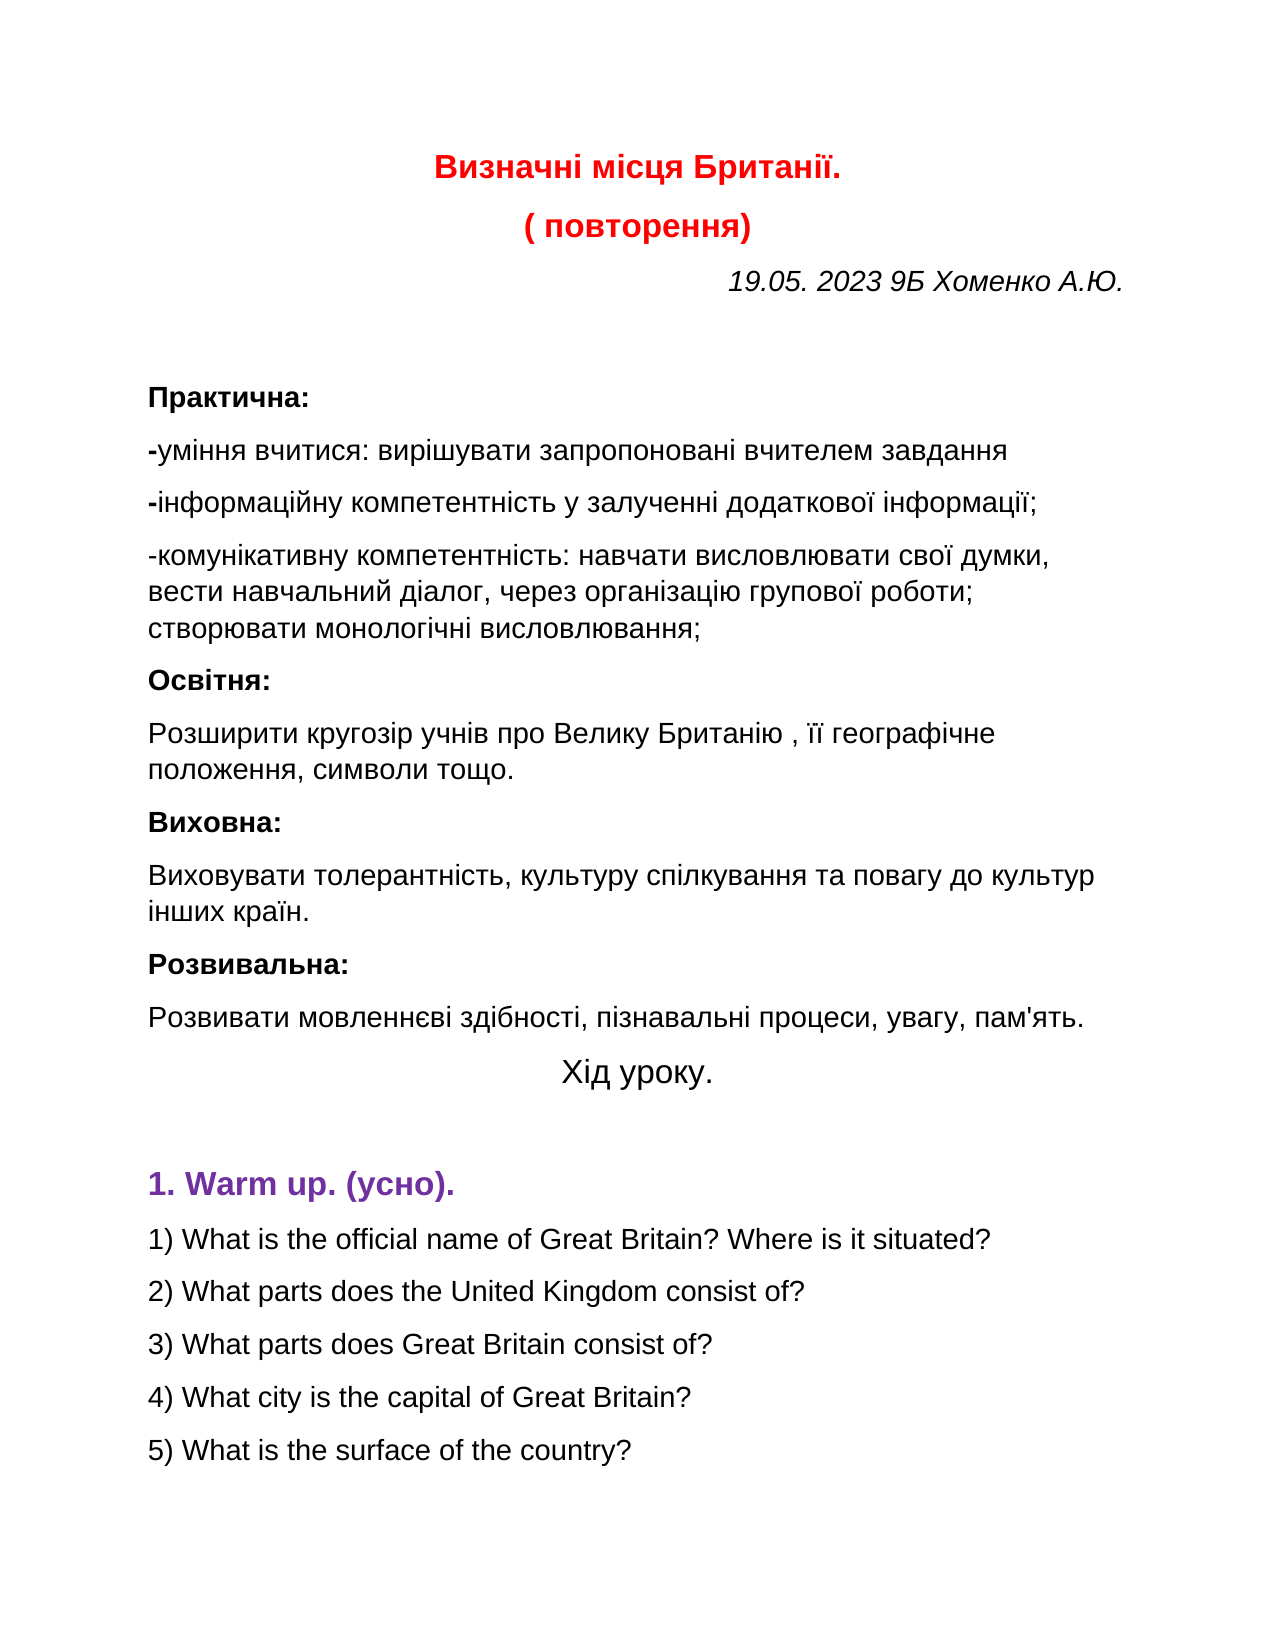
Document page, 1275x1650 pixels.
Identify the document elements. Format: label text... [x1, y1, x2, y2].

text Розвивальна: [148, 947, 1127, 981]
text 1) What is the official name of Great Britain? Where is it situated? [148, 1222, 1127, 1255]
text Хід уроку. [148, 1053, 1127, 1091]
text -інформаційну компетентність у залученні додаткової інформації; [148, 486, 1127, 519]
text Практична: [148, 380, 1127, 413]
text -комунікативну компетентність: навчати висловлювати свої думки, вести навчальний діалог, через організацію групової роботи; створювати монологічні висловлювання; [148, 538, 1127, 644]
text 2) What parts does the United Kingdom consist of? [148, 1274, 1127, 1308]
text Розширити кругозір учнів про Велику Британію , її географічне положення, символи тощо. [148, 716, 1127, 786]
text 5) What is the surface of the country? [148, 1433, 1127, 1466]
text Виховна: [148, 805, 1127, 839]
text -уміння вчитися: вирішувати запропоновані вчителем завдання [148, 433, 1127, 466]
text 4) What city is the capital of Great Britain? [148, 1380, 1127, 1414]
text Освітня: [148, 663, 1127, 697]
text Розвивати мовленнєві здібності, пізнавальні процеси, увагу, пам'ять. [148, 1000, 1127, 1033]
text 3) What parts does Great Britain consist of? [148, 1327, 1127, 1361]
text Виховувати толерантність, культуру спілкування та повагу до культур інших країн. [148, 858, 1127, 928]
text 19.05. 2023 9Б Хоменко А.Ю. [148, 264, 1127, 297]
text 1. Warm up. (усно). [148, 1163, 1127, 1202]
text Визначні місця Британії. [148, 148, 1127, 186]
text ( повторення) [148, 206, 1127, 244]
